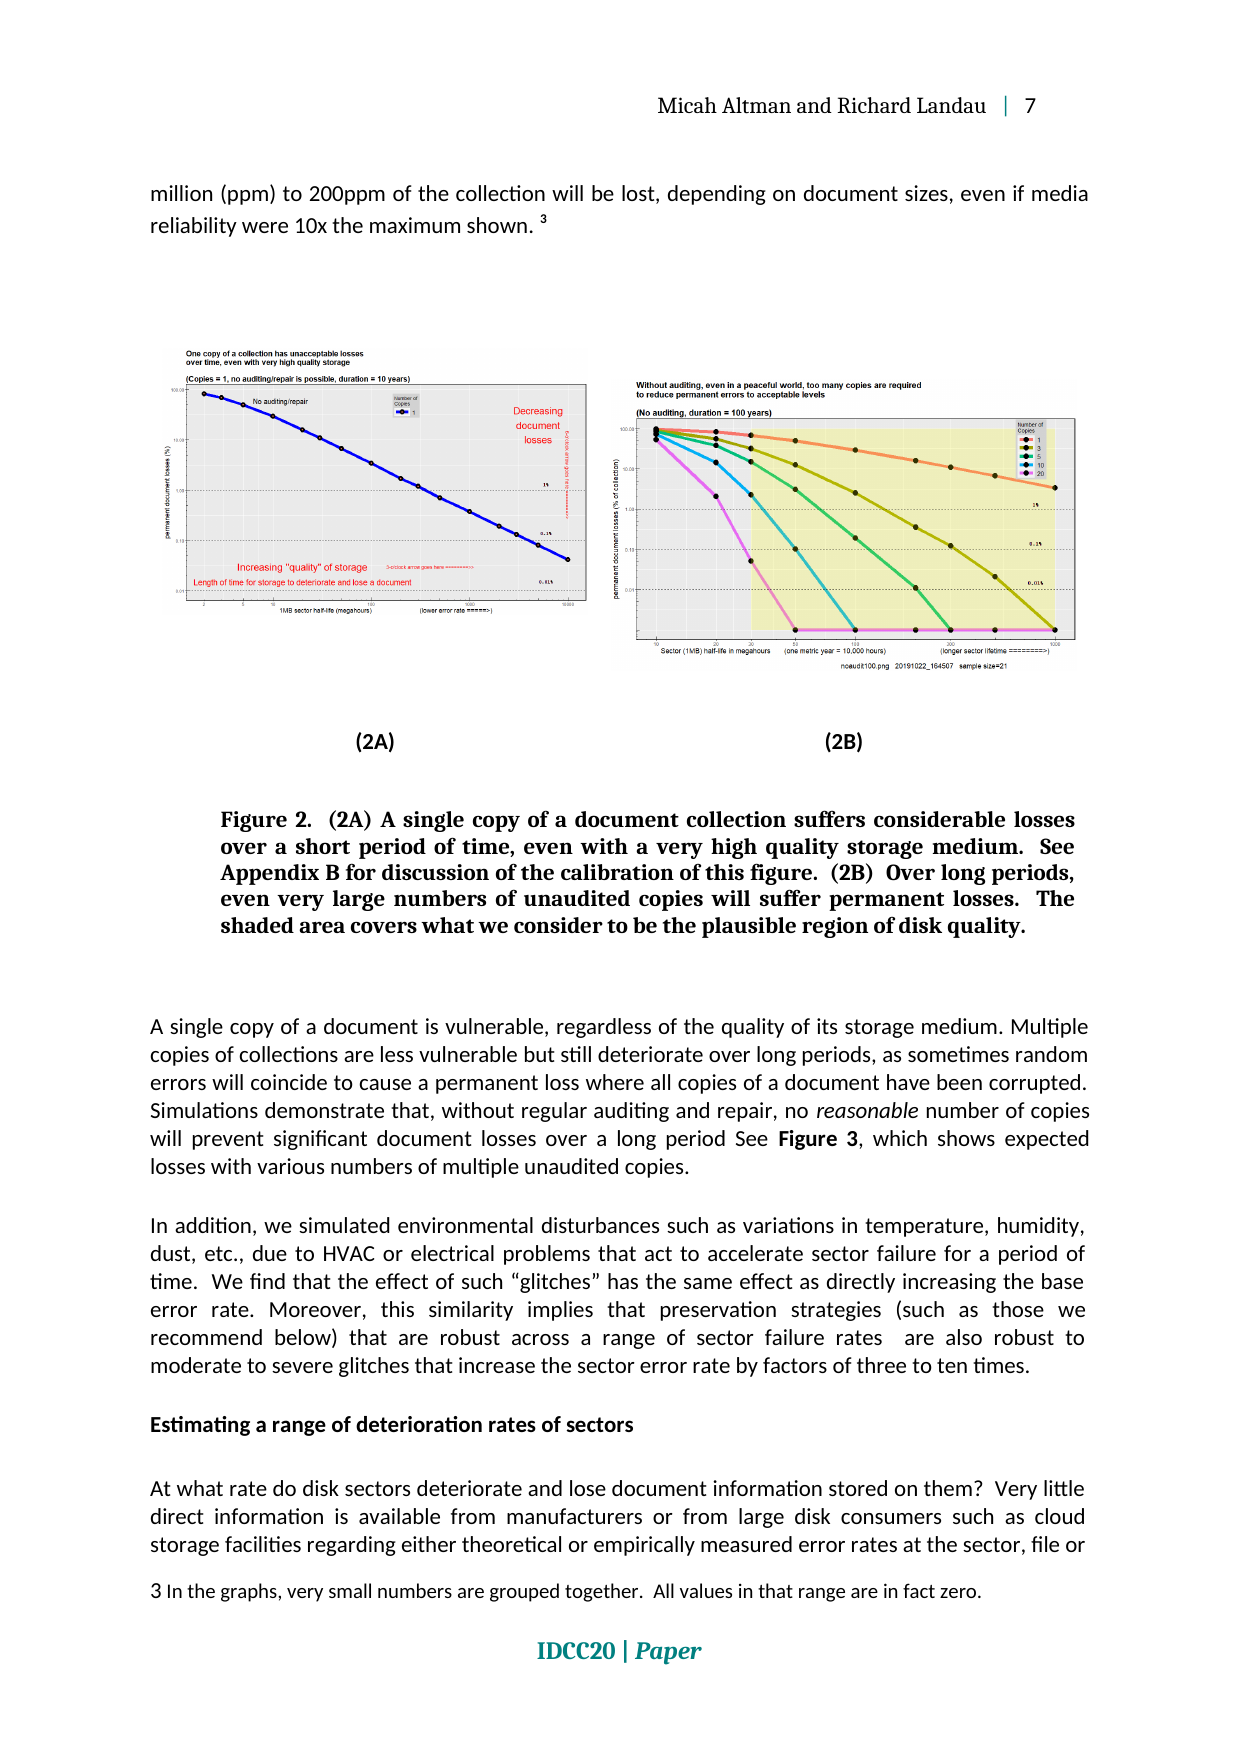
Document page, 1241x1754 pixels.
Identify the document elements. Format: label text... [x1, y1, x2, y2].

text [150, 1474, 1087, 1558]
table_cell (2B) [600, 717, 1087, 765]
table_header [150, 338, 600, 717]
table_cell (2A) [150, 717, 600, 765]
text In addition, we simulated environmental disturbances such as variations in temperature, humidity, dust, etc., due to HVAC or electrical problems that act to accelerate sector failure for a period of time. We find that the effect of such “glitches” has the same effect as directly increasing the base error rate. Moreover, this similarity implies that preservation strategies (such as those we recommend below) that are robust across a range of sector failure rates are also robust to moderate to severe glitches that increase the sector error rate by factors of three to ten times. [150, 1211, 1087, 1379]
picture [162, 348, 588, 615]
table_header [600, 338, 1087, 717]
subtitle Estimating a range of deterioration rates of sectors [150, 1411, 1090, 1438]
text A single copy of a document is vulnerable, regardless of the quality of its storage medium. Multiple copies of collections are less vulnerable but still deteriorate over long periods, as sometimes random errors will coincide to cause a permanent loss where all copies of a document have been corrupted. Simulations demonstrate that, without regular auditing and repair, no reasonable number of copies will prevent significant document losses over a long period See Figure 3, which shows expected losses with various numbers of multiple unaudited copies. [150, 1012, 1090, 1180]
table_cell Figure 2. (2A) A single copy of a document collection suffers considerable losses over a short period of time, even with a very high quality storage medium. See Appendix B for discussion of the calibration of this figure. (2B) Over long periods, even very large numbers of unaudited copies will suffer permanent losses. The shaded area covers what we consider to be the plausible region of disk quality. [150, 765, 1087, 981]
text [150, 179, 1090, 239]
picture [611, 379, 1077, 671]
